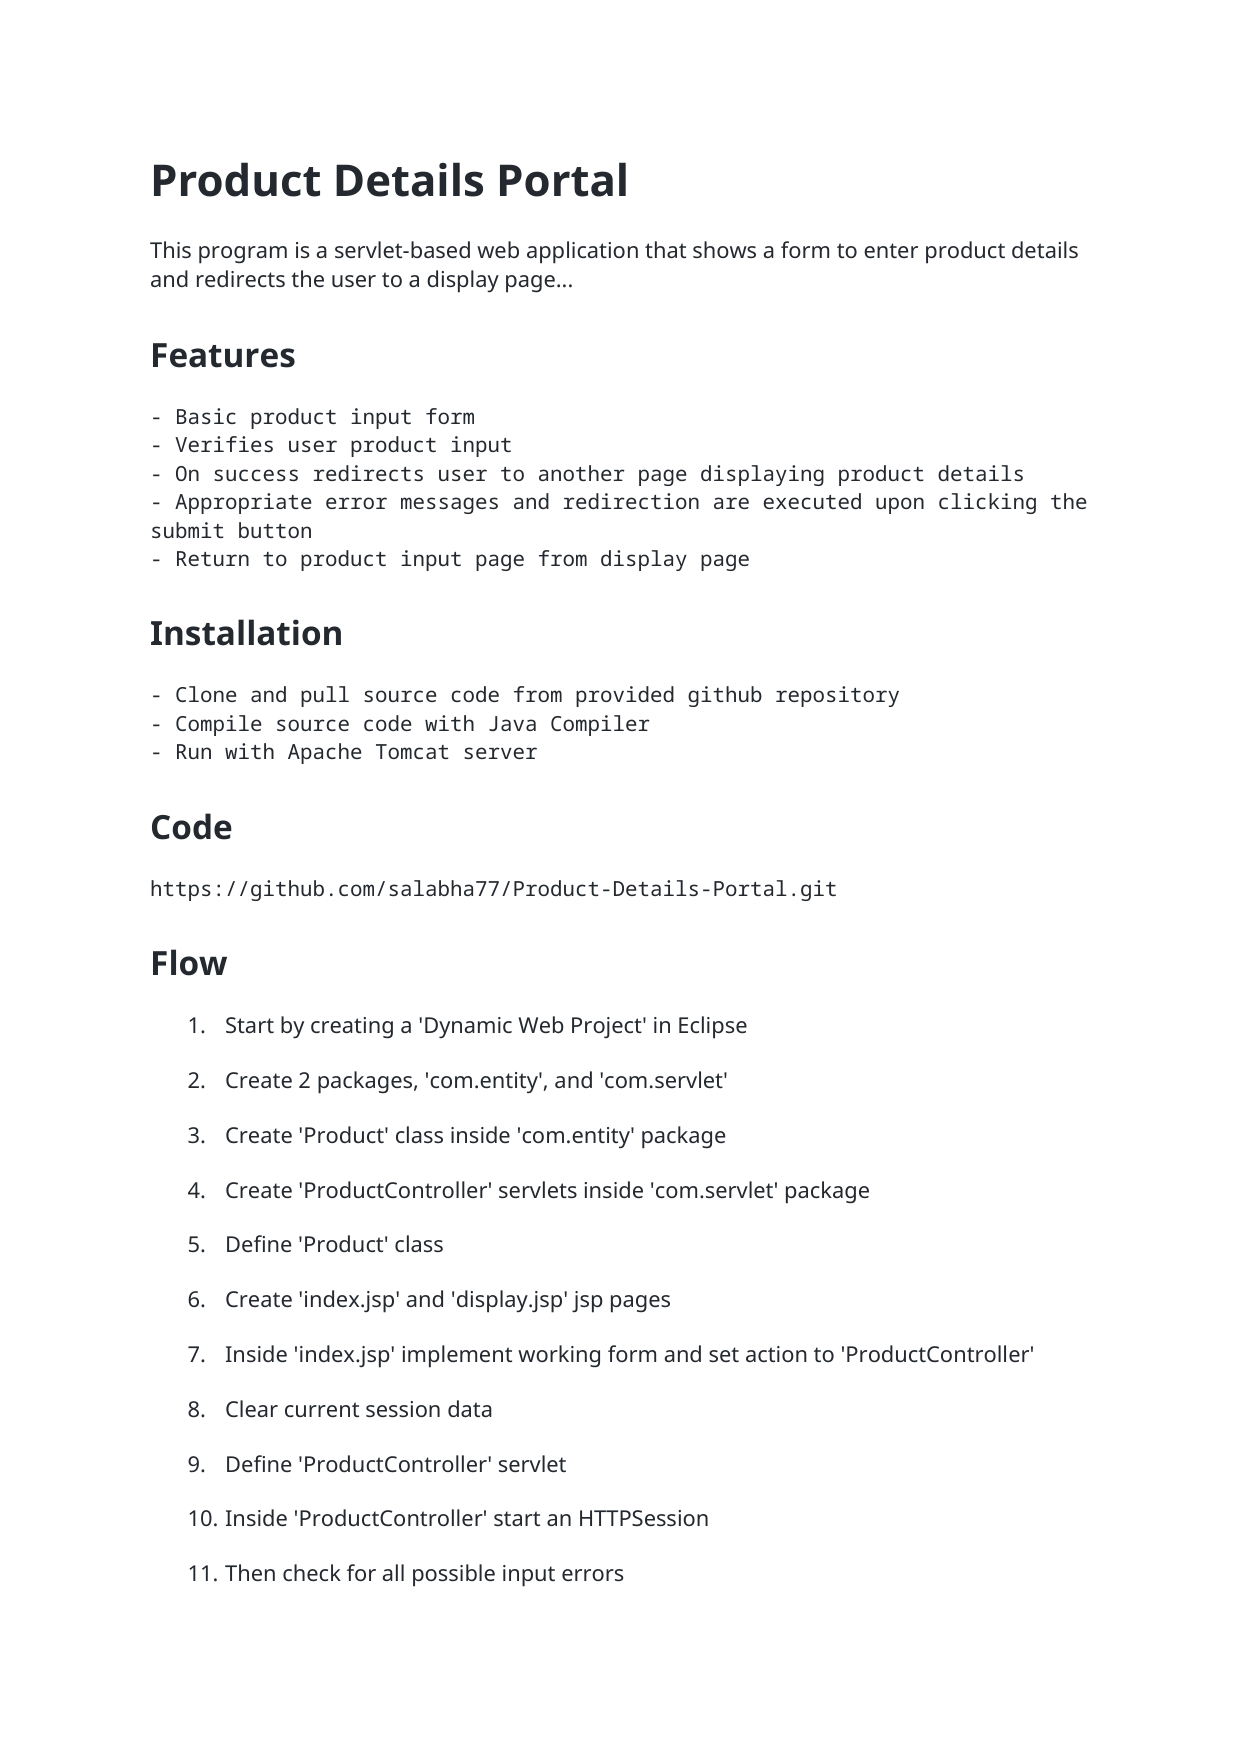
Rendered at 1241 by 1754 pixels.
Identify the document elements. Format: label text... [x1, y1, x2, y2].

text - Clone and pull source code from provided github repository [150, 681, 1090, 709]
list Then check for all possible input errors [187, 1558, 1090, 1588]
text - Return to product input page from display page [150, 544, 1090, 573]
text https://github.com/salabha77/Product-Details-Portal.git [150, 874, 1090, 902]
text - Run with Apache Tomcat server [150, 737, 1090, 766]
list Define 'Product' class [187, 1229, 1090, 1259]
text Flow [150, 940, 1090, 985]
text - On success redirects user to another page displaying product details [150, 459, 1090, 487]
text Installation [150, 610, 1090, 656]
text Product Details Portal [150, 150, 1090, 209]
list Inside 'index.jsp' implement working form and set action to 'ProductController' [187, 1339, 1090, 1369]
text This program is a servlet-based web application that shows a form to enter product details and redirects the user to a display page... [150, 234, 1090, 294]
list Inside 'ProductController' start an HTTPSession [187, 1503, 1090, 1533]
text Features [150, 332, 1090, 377]
list Create 'index.jsp' and 'display.jsp' jsp pages [187, 1284, 1090, 1314]
text - Basic product input form [150, 402, 1090, 431]
list Create 2 packages, 'com.entity', and 'com.servlet' [187, 1065, 1090, 1095]
list Start by creating a 'Dynamic Web Project' in Eclipse [187, 1010, 1090, 1040]
text - Appropriate error messages and redirection are executed upon clicking the submit button [150, 487, 1090, 544]
list Define 'ProductController' servlet [187, 1448, 1090, 1478]
text - Verifies user product input [150, 431, 1090, 459]
list Create 'Product' class inside 'com.entity' package [187, 1120, 1090, 1149]
list Create 'ProductController' servlets inside 'com.servlet' package [187, 1174, 1090, 1204]
list Clear current session data [187, 1394, 1090, 1423]
text Code [150, 803, 1090, 849]
text - Compile source code with Java Compiler [150, 709, 1090, 737]
